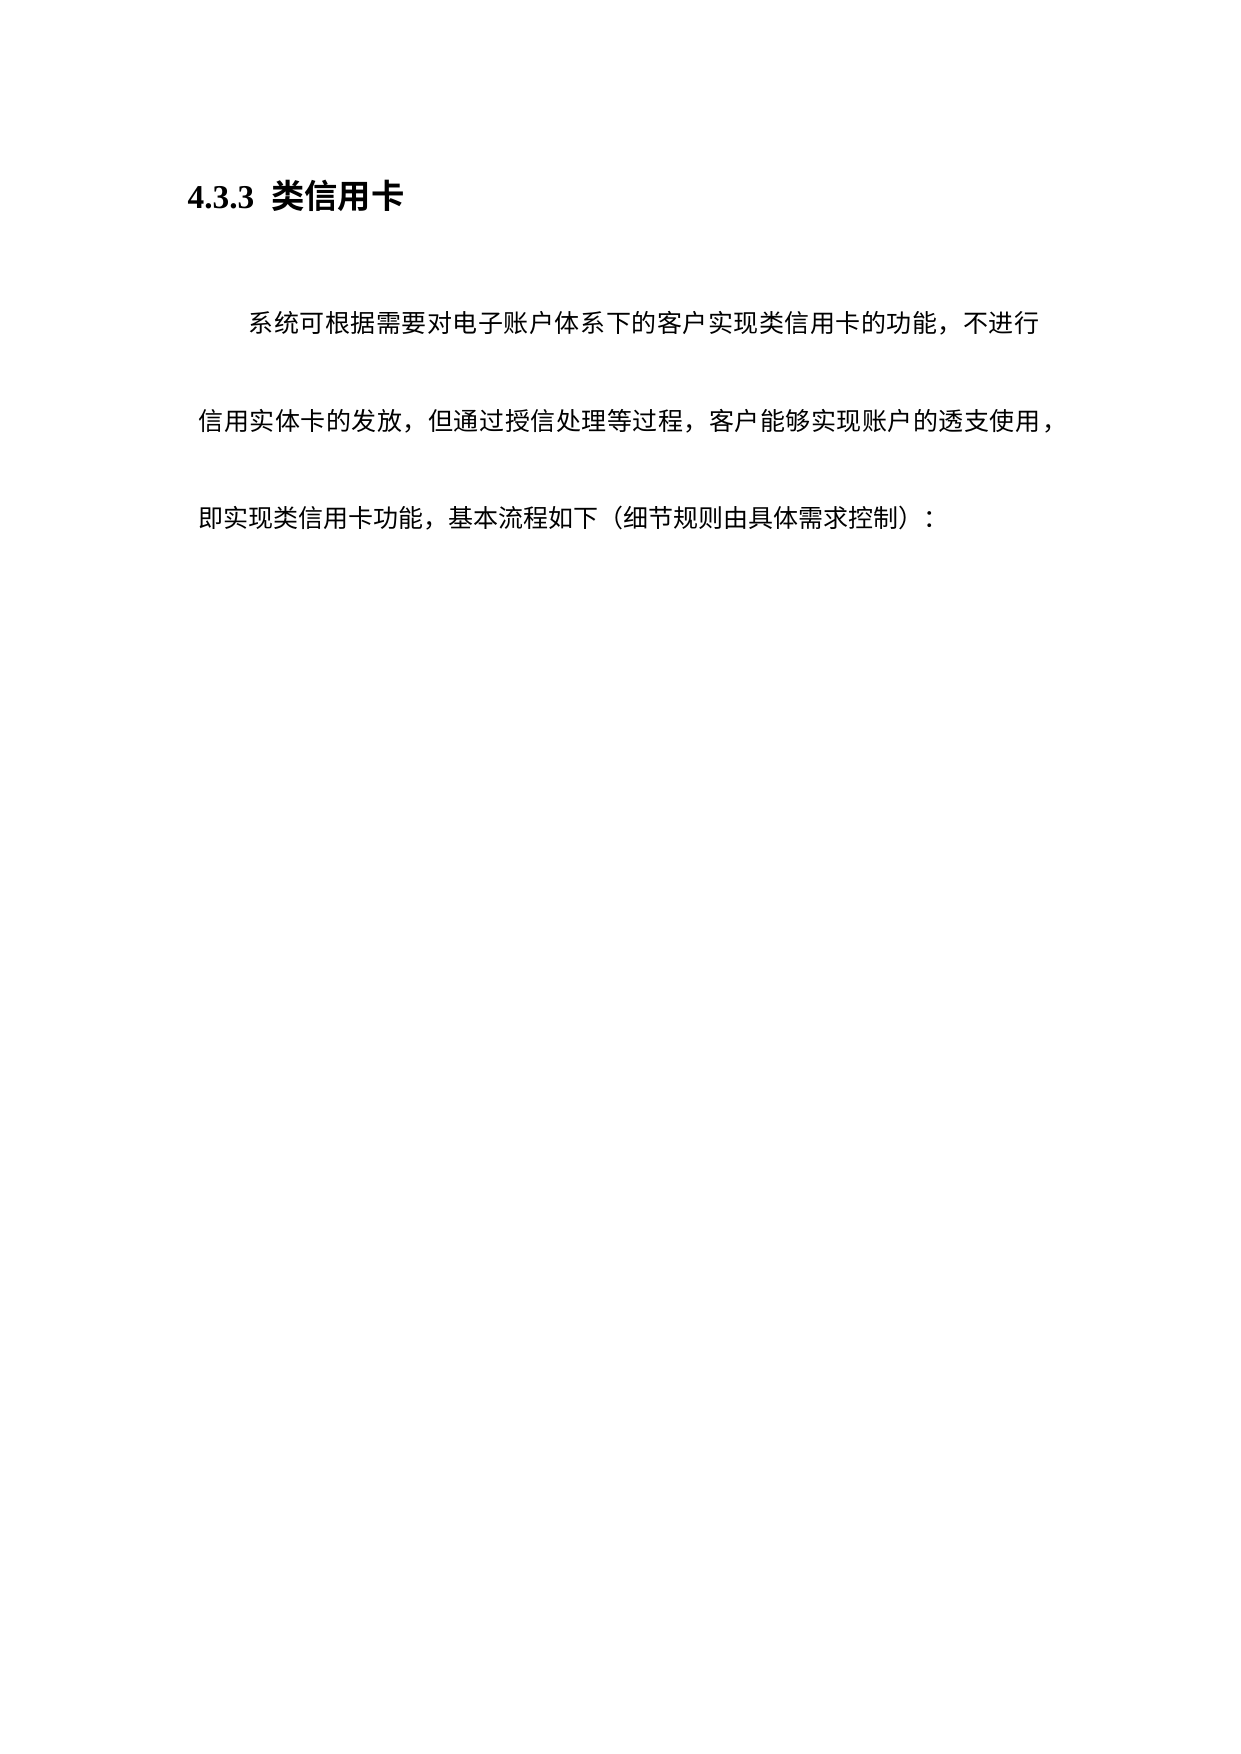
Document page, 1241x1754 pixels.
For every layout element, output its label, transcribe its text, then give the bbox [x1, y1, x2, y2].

subtitle 类信用卡 [187, 162, 1053, 227]
text 系统可根据需要对电子账户体系下的客户实现类信用卡的功能，不进行信用实体卡的发放，但通过授信处理等过程，客户能够实现账户的透支使用，即实现类信用卡功能，基本流程如下（细节规则由具体需求控制）： [198, 289, 1042, 549]
